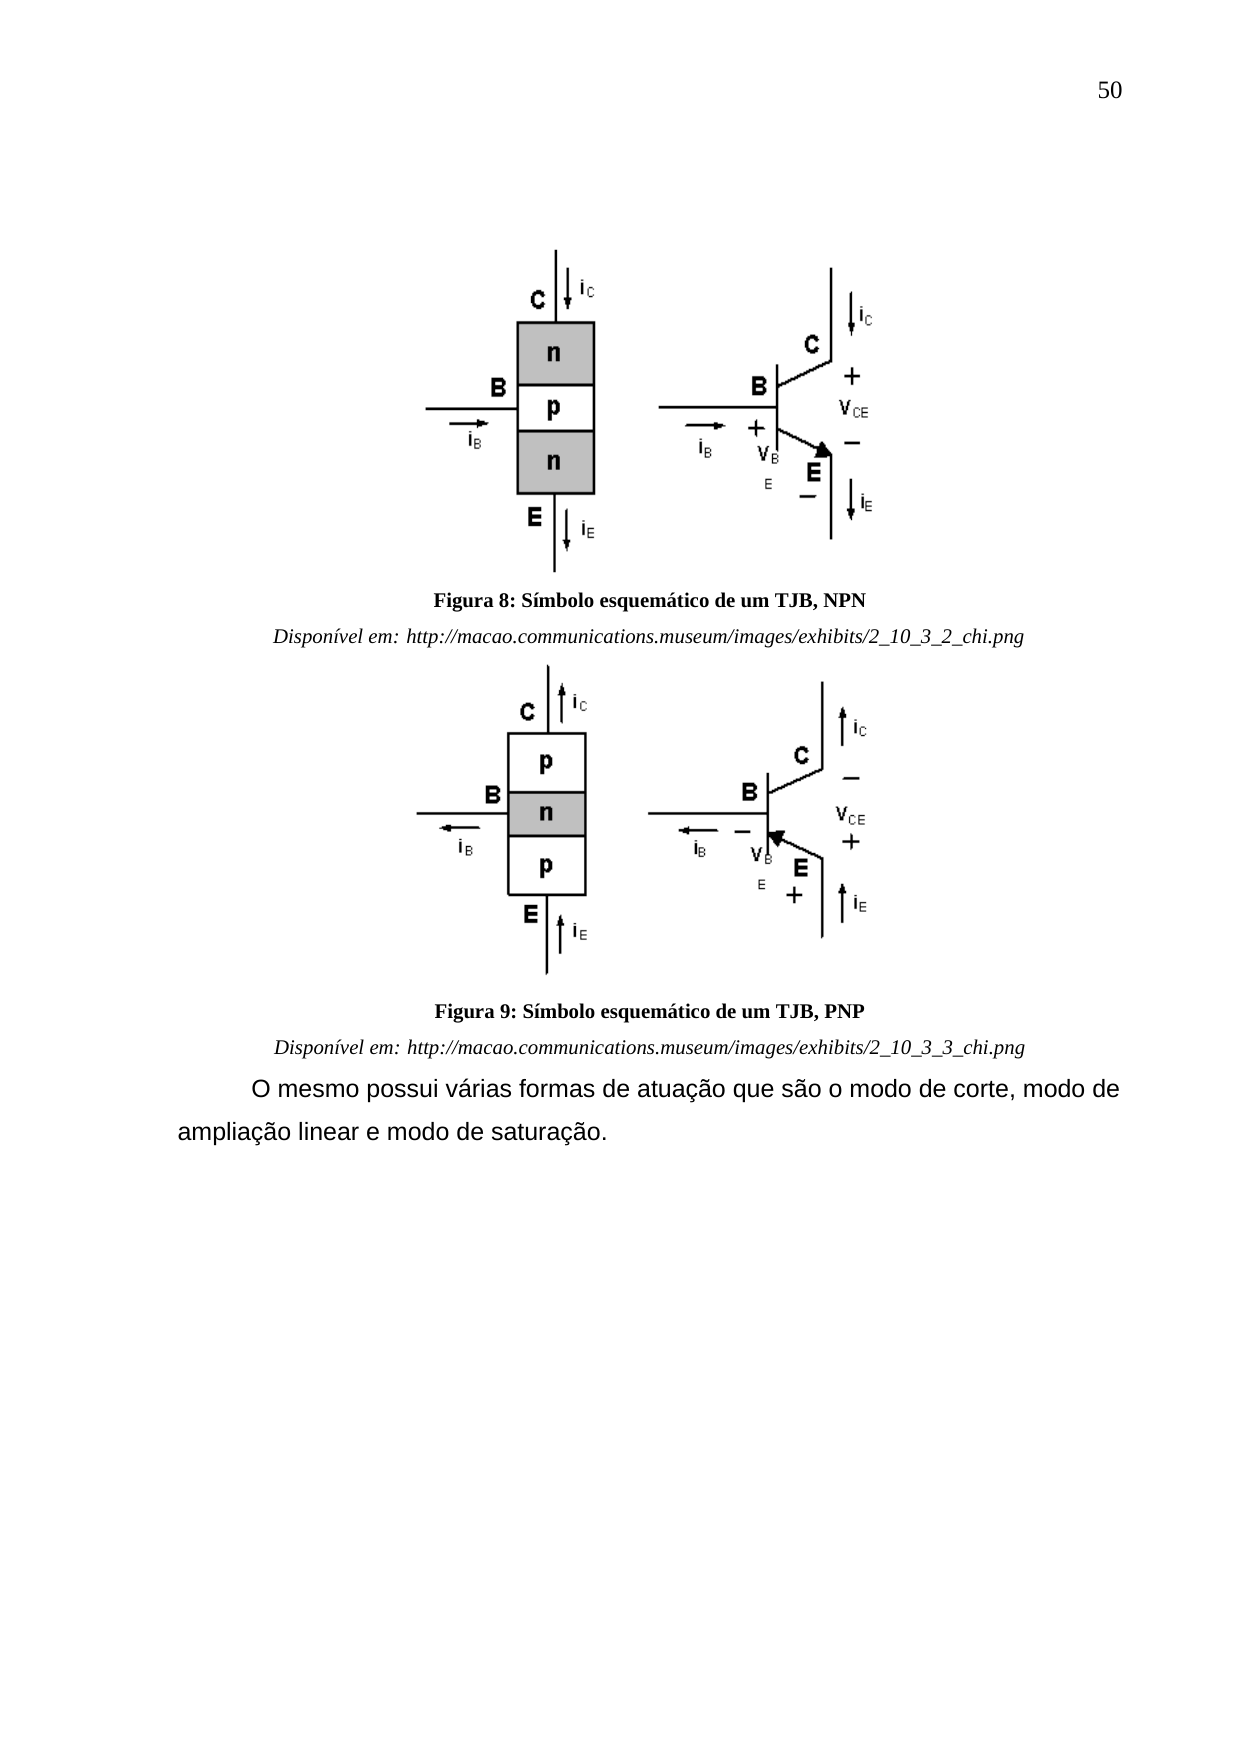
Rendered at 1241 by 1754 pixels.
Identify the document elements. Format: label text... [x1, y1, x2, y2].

text Disponível em: http://macao.communications.museum/images/exhibits/2_10_3_3_chi.png [177, 1035, 1122, 1059]
text Figura 9: Símbolo esquemático de um TJB, PNP [177, 999, 1122, 1023]
text O mesmo possui várias formas de atuação que são o modo de corte, modo de ampliação linear e modo de saturação. [177, 1073, 1122, 1145]
text Disponível em: http://macao.communications.museum/images/exhibits/2_10_3_2_chi.png [177, 624, 1122, 648]
picture [414, 662, 885, 985]
text Figura 8: Símbolo esquemático de um TJB, NPN [177, 588, 1122, 612]
picture [423, 247, 876, 574]
